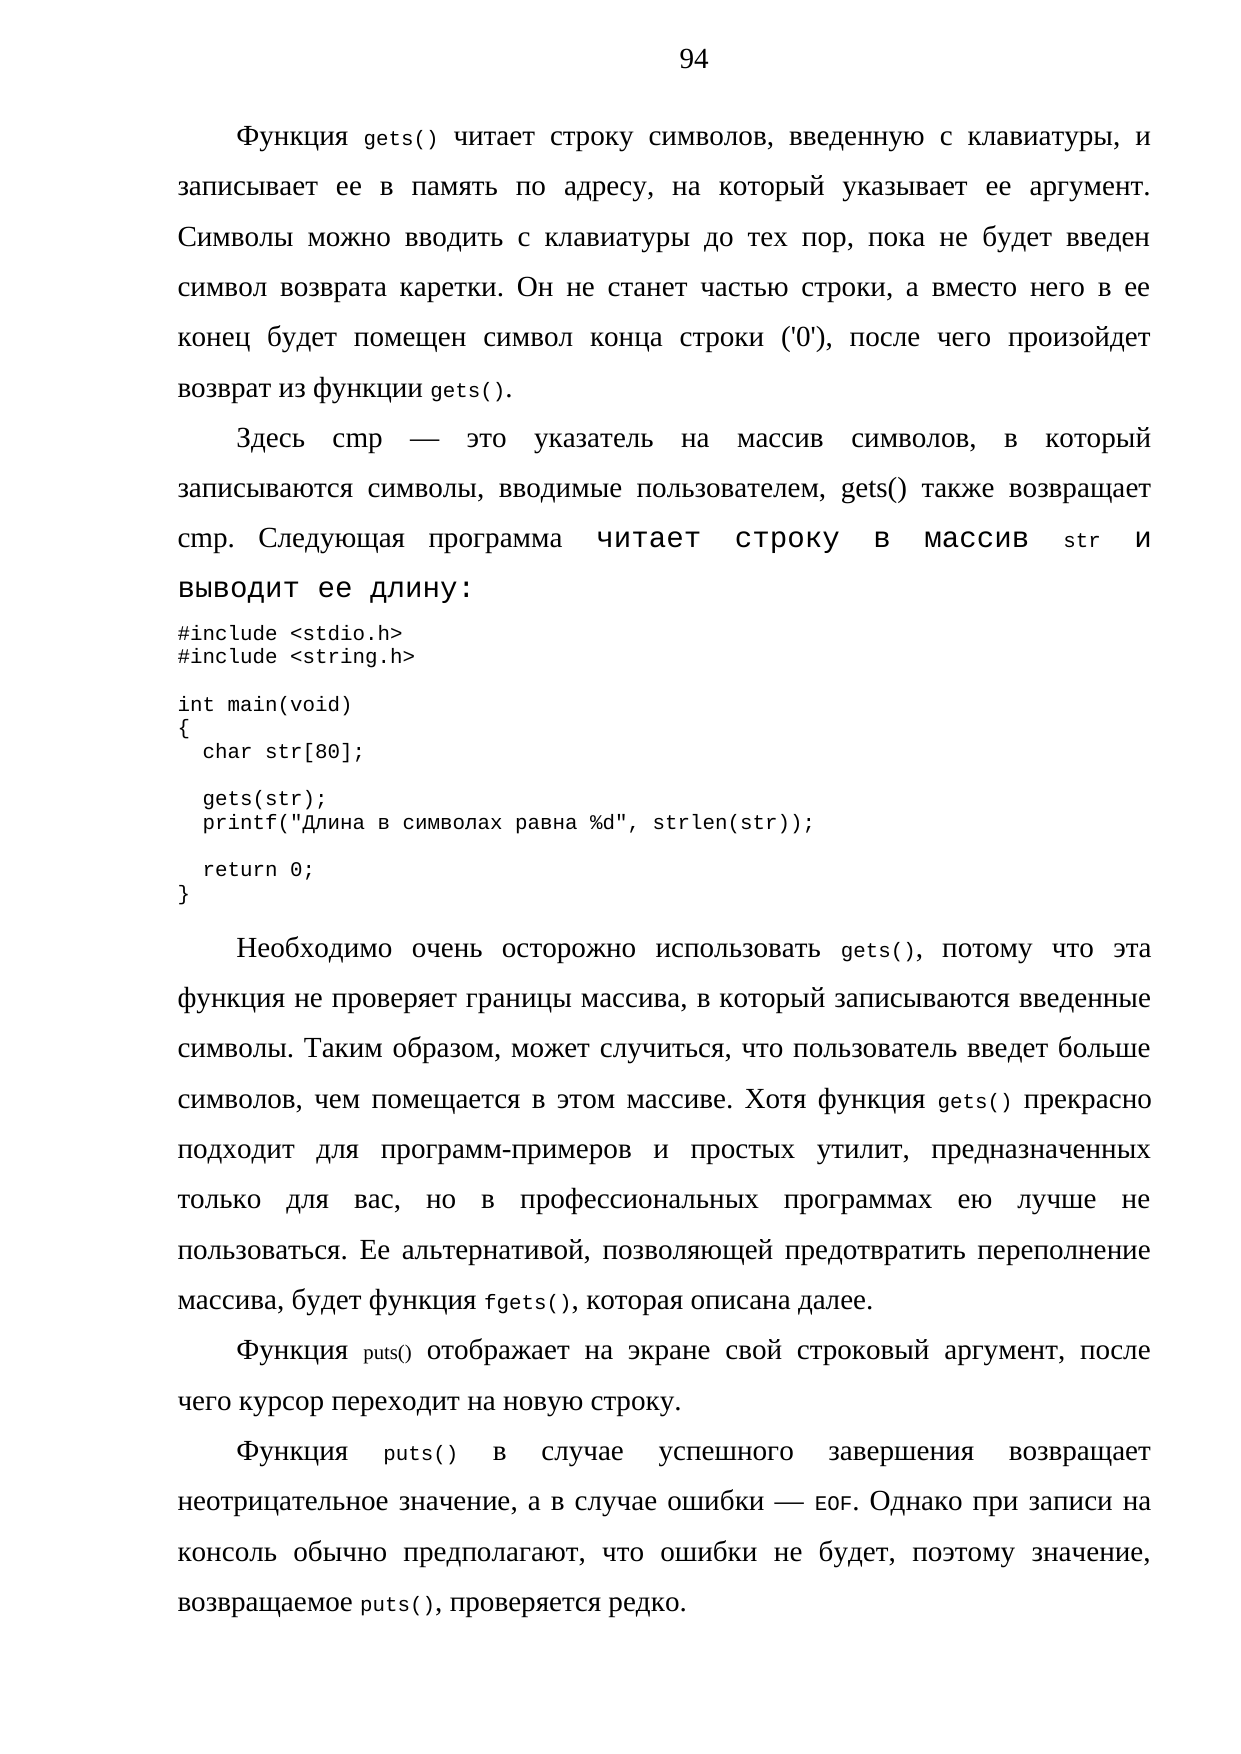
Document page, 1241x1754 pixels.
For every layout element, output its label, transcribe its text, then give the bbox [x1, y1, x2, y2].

text printf("Длина в символах равна %d", strlen(str)); [177, 812, 1152, 835]
text { [177, 717, 1152, 741]
text } [177, 883, 1152, 906]
text #include <string.h> [177, 646, 1152, 670]
text Функция puts() в случае успешного завершения возвращает неотрицательное значение, а в случае ошибки — EOF. Однако при записи на консоль обычно предполагают, что ошибки не будет, поэтому значение, возвращаемое puts(), проверяется редко. [177, 1433, 1152, 1618]
text Функция gets() читает строку символов, введенную с клавиатуры, и записывает ее в память по адресу, на который указывает ее аргумент. Символы можно вводить с клавиатуры до тех пор, пока не будет введен символ возврата каретки. Он не станет частью строки, а вместо него в ее конец будет помещен символ конца строки ('0'), после чего произойдет возврат из функции gets(). [177, 118, 1152, 403]
text Функция puts() отображает на экране свой строковый аргумент, после чего курсор переходит на новую строку. [177, 1332, 1152, 1416]
text #include <stdio.h> [177, 623, 1152, 646]
text Необходимо очень осторожно использовать gets(), потому что эта функция не проверяет границы массива, в который записываются введенные символы. Таким образом, может случиться, что пользователь введет больше символов, чем помещается в этом массиве. Хотя функция gets() прекрасно подходит для программ-примеров и простых утилит, предназначенных только для вас, но в профессиональных программах ею лучше не пользоваться. Ее альтернативой, позволяющей предотвратить переполнение массива, будет функция fgets(), которая описана далее. [177, 930, 1152, 1316]
text int main(void) [177, 693, 1152, 717]
text char str[80]; [177, 741, 1152, 764]
text gets(str); [177, 788, 1152, 812]
text Здесь cmp — это указатель на массив символов, в который записываются символы, вводимые пользователем, gets() также возвращает cmp. Следующая программа читает строку в массив str и выводит ее длину: [177, 420, 1152, 606]
text return 0; [177, 859, 1152, 883]
